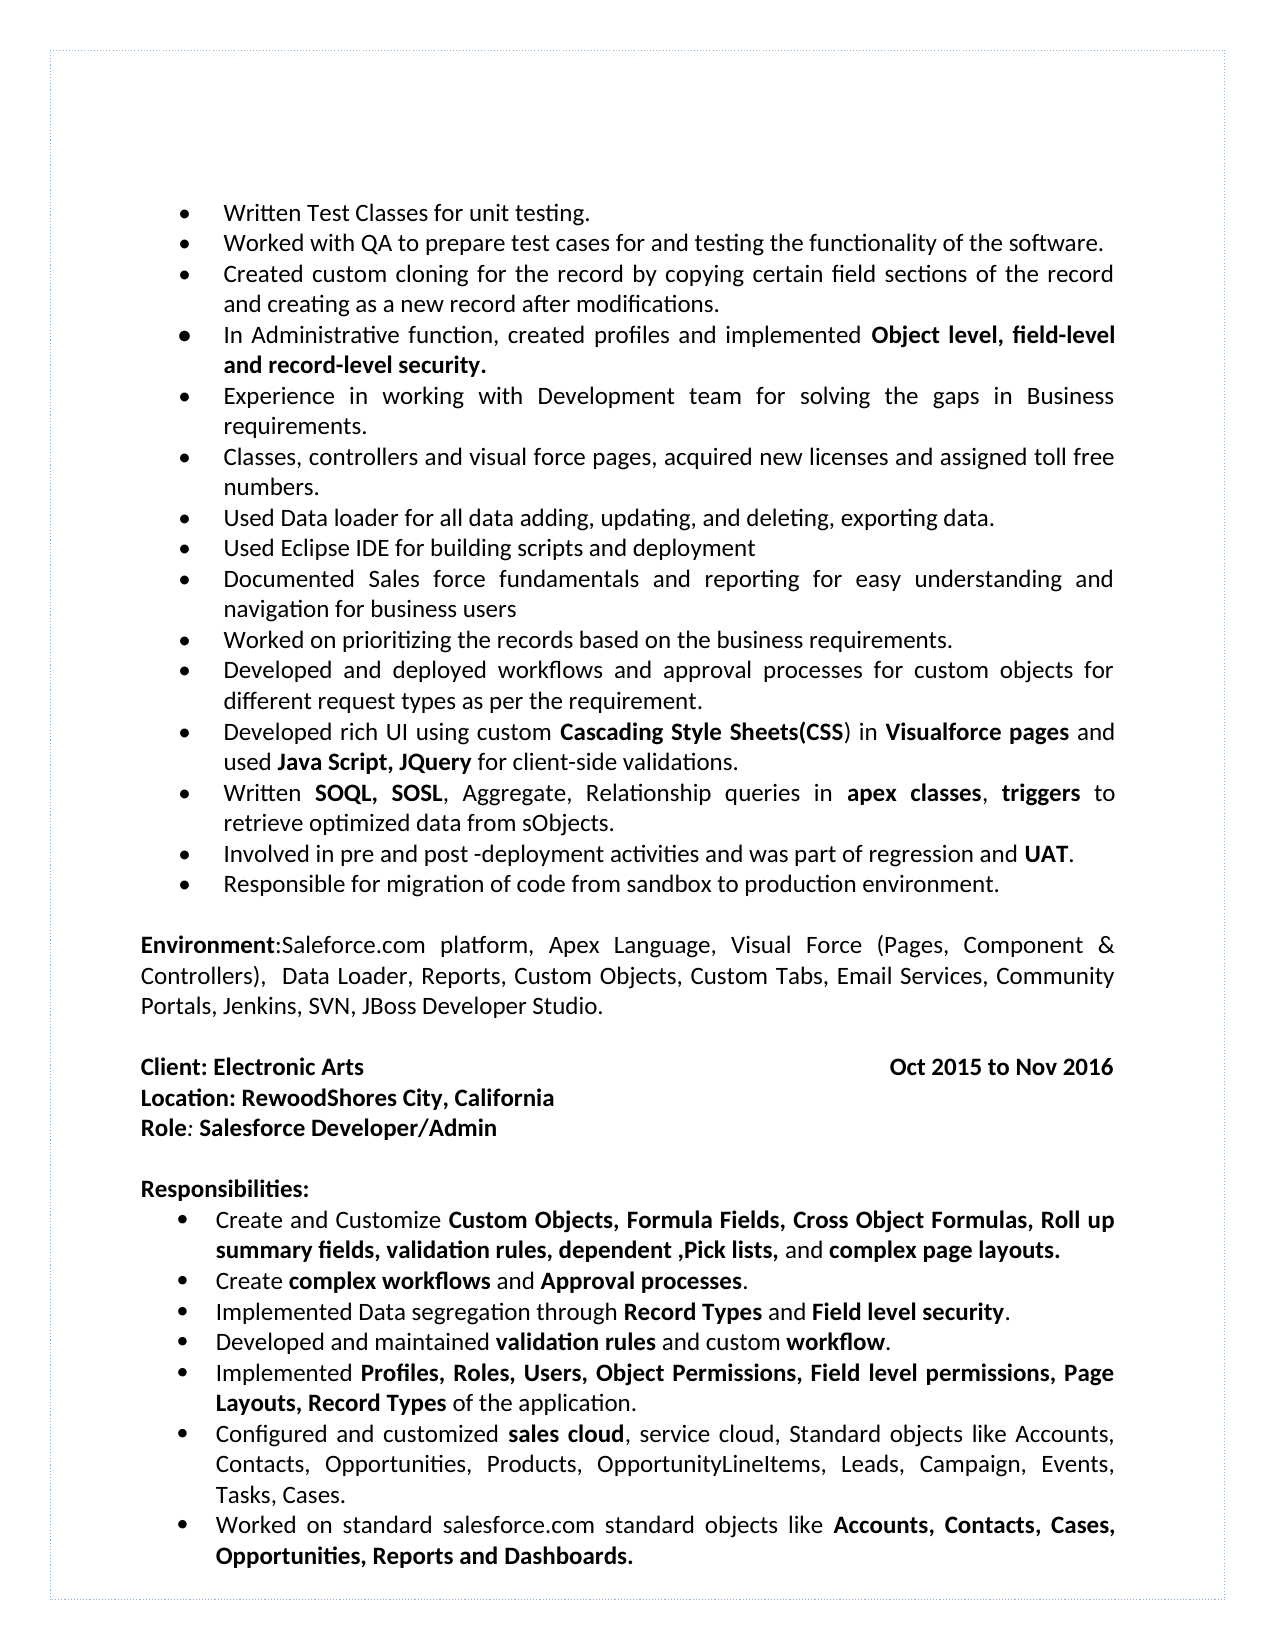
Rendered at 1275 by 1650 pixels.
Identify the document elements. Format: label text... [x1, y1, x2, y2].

list Used Eclipse IDE for building scripts and deployment [178, 533, 1116, 563]
text Location: RewoodShores City, California [141, 1082, 1116, 1112]
list Used Data loader for all data adding, updating, and deleting, exporting data. [178, 502, 1116, 533]
list Involved in pre and post -deployment activities and was part of regression and UAT. [178, 838, 1116, 868]
list Worked on standard salesforce.com standard objects like Accounts, Contacts, Cases, Opportunities, Reports and Dashboards. [178, 1509, 1116, 1570]
list Written Test Classes for unit testing. [178, 197, 1116, 227]
list Implemented Profiles, Roles, Users, Object Permissions, Field level permissions, Page Layouts, Record Types of the application. [178, 1357, 1116, 1418]
list Responsible for migration of code from sandbox to production environment. [178, 868, 1116, 899]
list Worked with QA to prepare test cases for and testing the functionality of the software. [178, 227, 1116, 258]
text Role: Salesforce Developer/Admin [141, 1112, 1116, 1143]
text Client: Electronic Arts Oct 2015 to Nov 2016 [141, 1051, 1116, 1082]
list Implemented Data segregation through Record Types and Field level security. [178, 1296, 1116, 1326]
list In Administrative function, created profiles and implemented Object level, field-level and record-level security. [178, 319, 1116, 380]
list Documented Sales force fundamentals and reporting for easy understanding and navigation for business users [178, 563, 1116, 624]
list Experience in working with Development team for solving the gaps in Business requirements. [178, 380, 1116, 441]
list Create and Customize Custom Objects, Formula Fields, Cross Object Formulas, Roll up summary fields, validation rules, dependent ,Pick lists, and complex page layouts. [178, 1204, 1116, 1265]
list Configured and customized sales cloud, service cloud, Standard objects like Accounts, Contacts, Opportunities, Products, OpportunityLineItems, Leads, Campaign, Events, Tasks, Cases. [178, 1418, 1116, 1509]
list Created custom cloning for the record by copying certain field sections of the record and creating as a new record after modifications. [178, 258, 1116, 319]
text Responsibilities: [141, 1173, 1116, 1204]
list Written SOQL, SOSL, Aggregate, Relationship queries in apex classes, triggers to retrieve optimized data from sObjects. [178, 777, 1116, 838]
list Worked on prioritizing the records based on the business requirements. [178, 624, 1116, 655]
list Developed rich UI using custom Cascading Style Sheets(CSS) in Visualforce pages and used Java Script, JQuery for client-side validations. [178, 716, 1116, 777]
list Create complex workflows and Approval processes. [178, 1265, 1116, 1296]
list Developed and maintained validation rules and custom workflow. [178, 1326, 1116, 1357]
text Environment:Saleforce.com platform, Apex Language, Visual Force (Pages, Component & Controllers), Data Loader, Reports, Custom Objects, Custom Tabs, Email Services, Community Portals, Jenkins, SVN, JBoss Developer Studio. [141, 929, 1116, 1021]
list Classes, controllers and visual force pages, acquired new licenses and assigned toll free numbers. [178, 441, 1116, 502]
list Developed and deployed workflows and approval processes for custom objects for different request types as per the requirement. [178, 655, 1116, 716]
